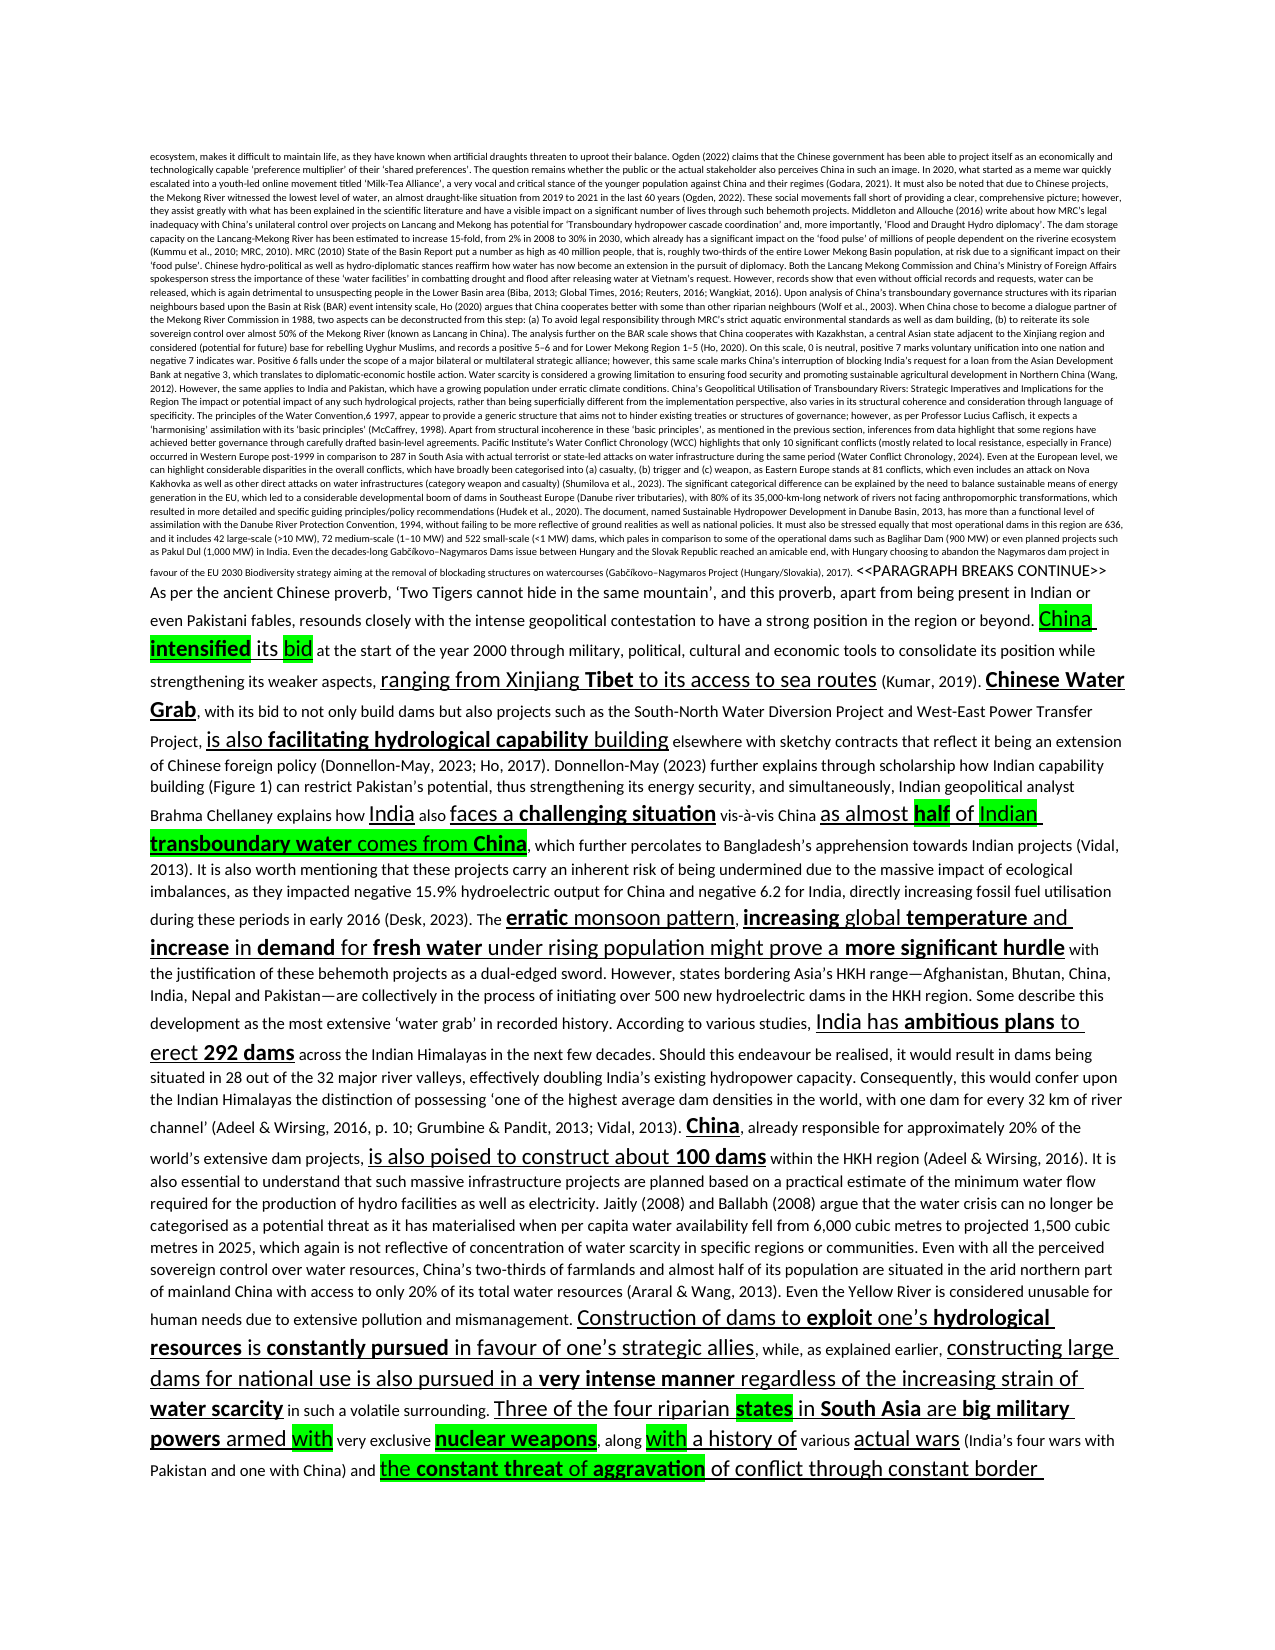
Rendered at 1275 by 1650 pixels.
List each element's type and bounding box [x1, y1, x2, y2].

text [150, 150, 1125, 1482]
